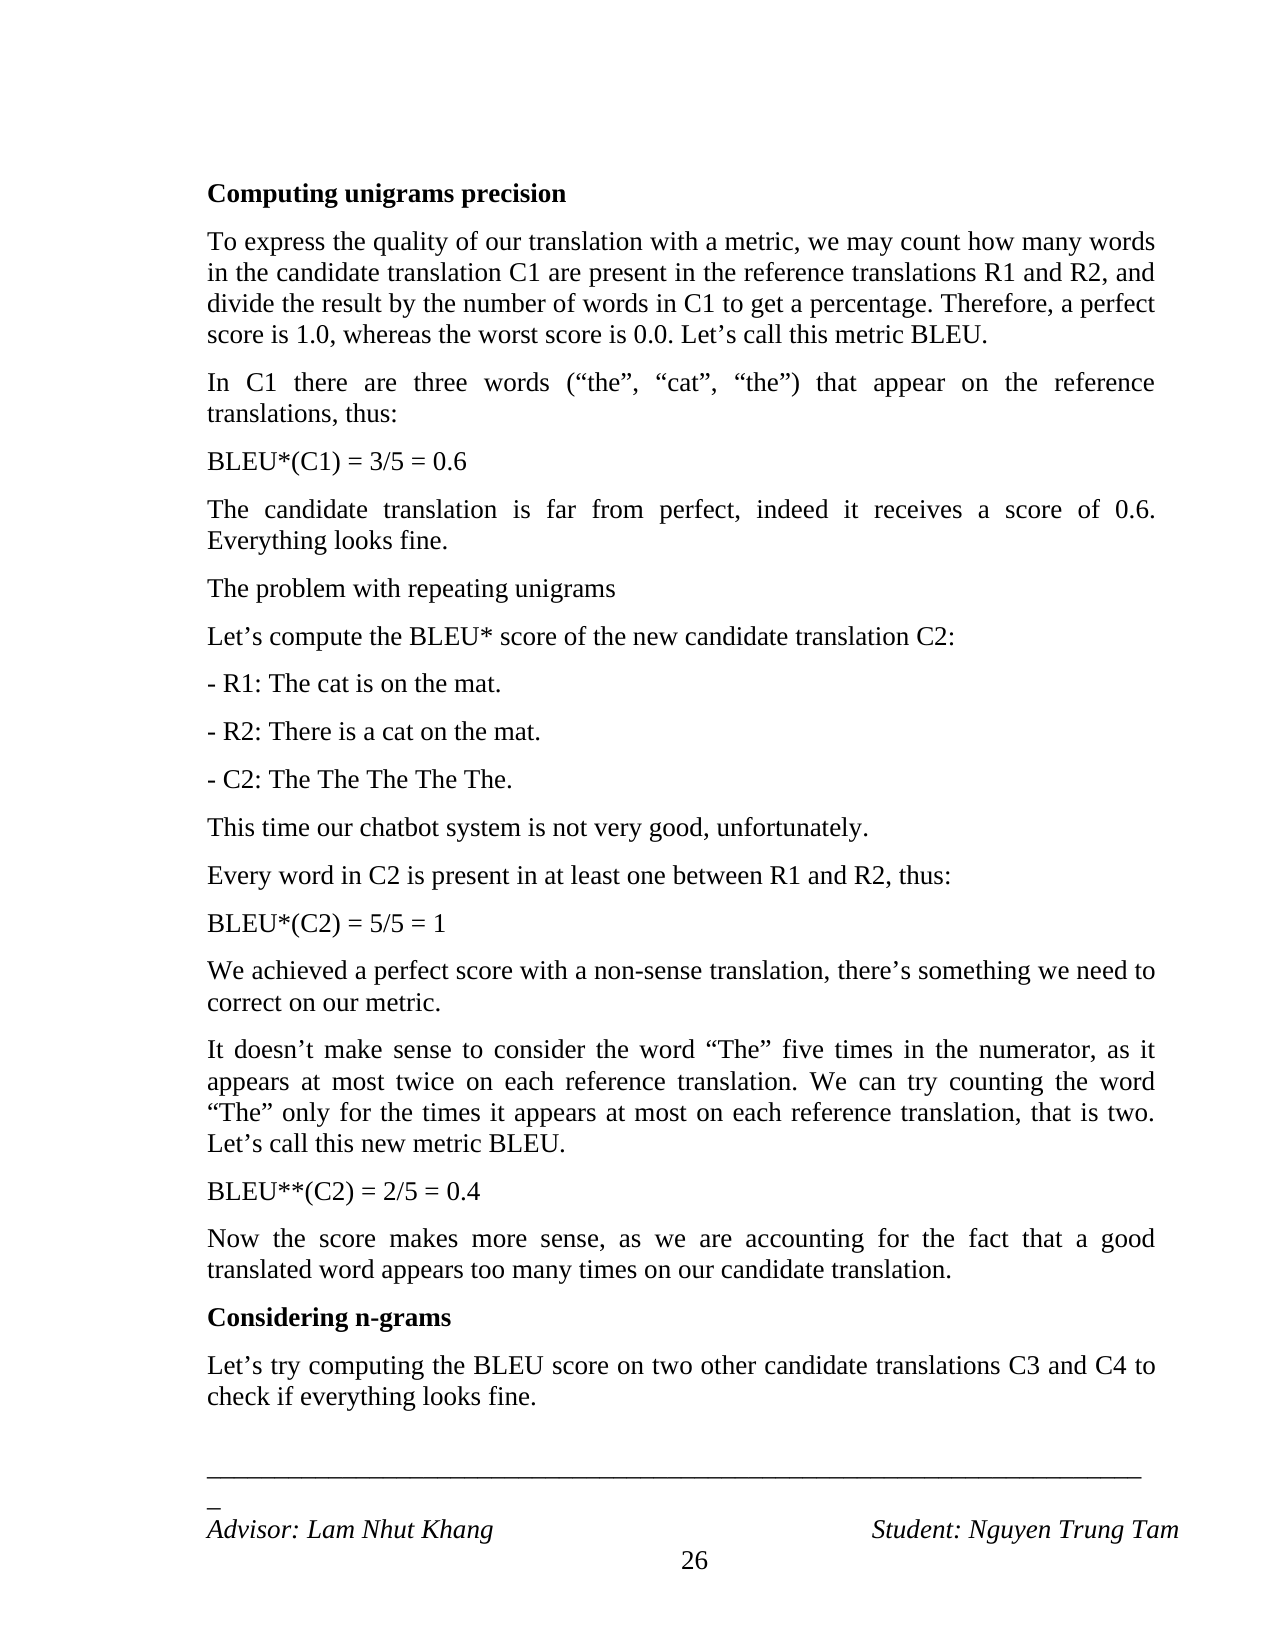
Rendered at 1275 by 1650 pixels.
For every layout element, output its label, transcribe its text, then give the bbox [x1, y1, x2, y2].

text Considering n-grams [207, 1301, 1157, 1333]
text We achieved a perfect score with a non-sense translation, there’s something we need to correct on our metric. [207, 954, 1157, 1017]
text Let’s compute the BLEU* score of the new candidate translation C2: [207, 620, 1157, 651]
text BLEU**(C2) = 2/5 = 0.4 [207, 1175, 1157, 1206]
text BLEU*(C2) = 5/5 = 1 [207, 907, 1157, 938]
text It doesn’t make sense to consider the word “The” five times in the numerator, as it appears at most twice on each reference translation. We can try counting the word “The” only for the times it appears at most on each reference translation, that is two. Let’s call this new metric BLEU. [207, 1033, 1157, 1158]
text - R2: There is a cat on the mat. [207, 715, 1157, 747]
text Let’s try computing the BLEU score on two other candidate translations C3 and C4 to check if everything looks fine. [207, 1349, 1157, 1412]
text The problem with repeating unigrams [207, 572, 1157, 603]
text The candidate translation is far from perfect, indeed it receives a score of 0.6. Everything looks fine. [207, 493, 1157, 555]
text This time our chatbot system is not very good, unfortunately. [207, 811, 1157, 842]
text Now the score makes more sense, as we are accounting for the fact that a good translated word appears too many times on our candidate translation. [207, 1222, 1157, 1285]
text Every word in C2 is present in at least one between R1 and R2, thus: [207, 859, 1157, 890]
text Computing unigrams precision [207, 177, 1157, 208]
text In C1 there are three words (“the”, “cat”, “the”) that appear on the reference translations, thus: [207, 366, 1157, 428]
text BLEU*(C1) = 3/5 = 0.6 [207, 445, 1157, 476]
text To express the quality of our translation with a metric, we may count how many words in the candidate translation C1 are present in the reference translations R1 and R2, and divide the result by the number of words in C1 to get a percentage. Therefore, a perfect score is 1.0, whereas the worst score is 0.0. Let’s call this metric BLEU. [207, 225, 1157, 349]
text - R1: The cat is on the mat. [207, 668, 1157, 699]
text - C2: The The The The The. [207, 763, 1157, 794]
